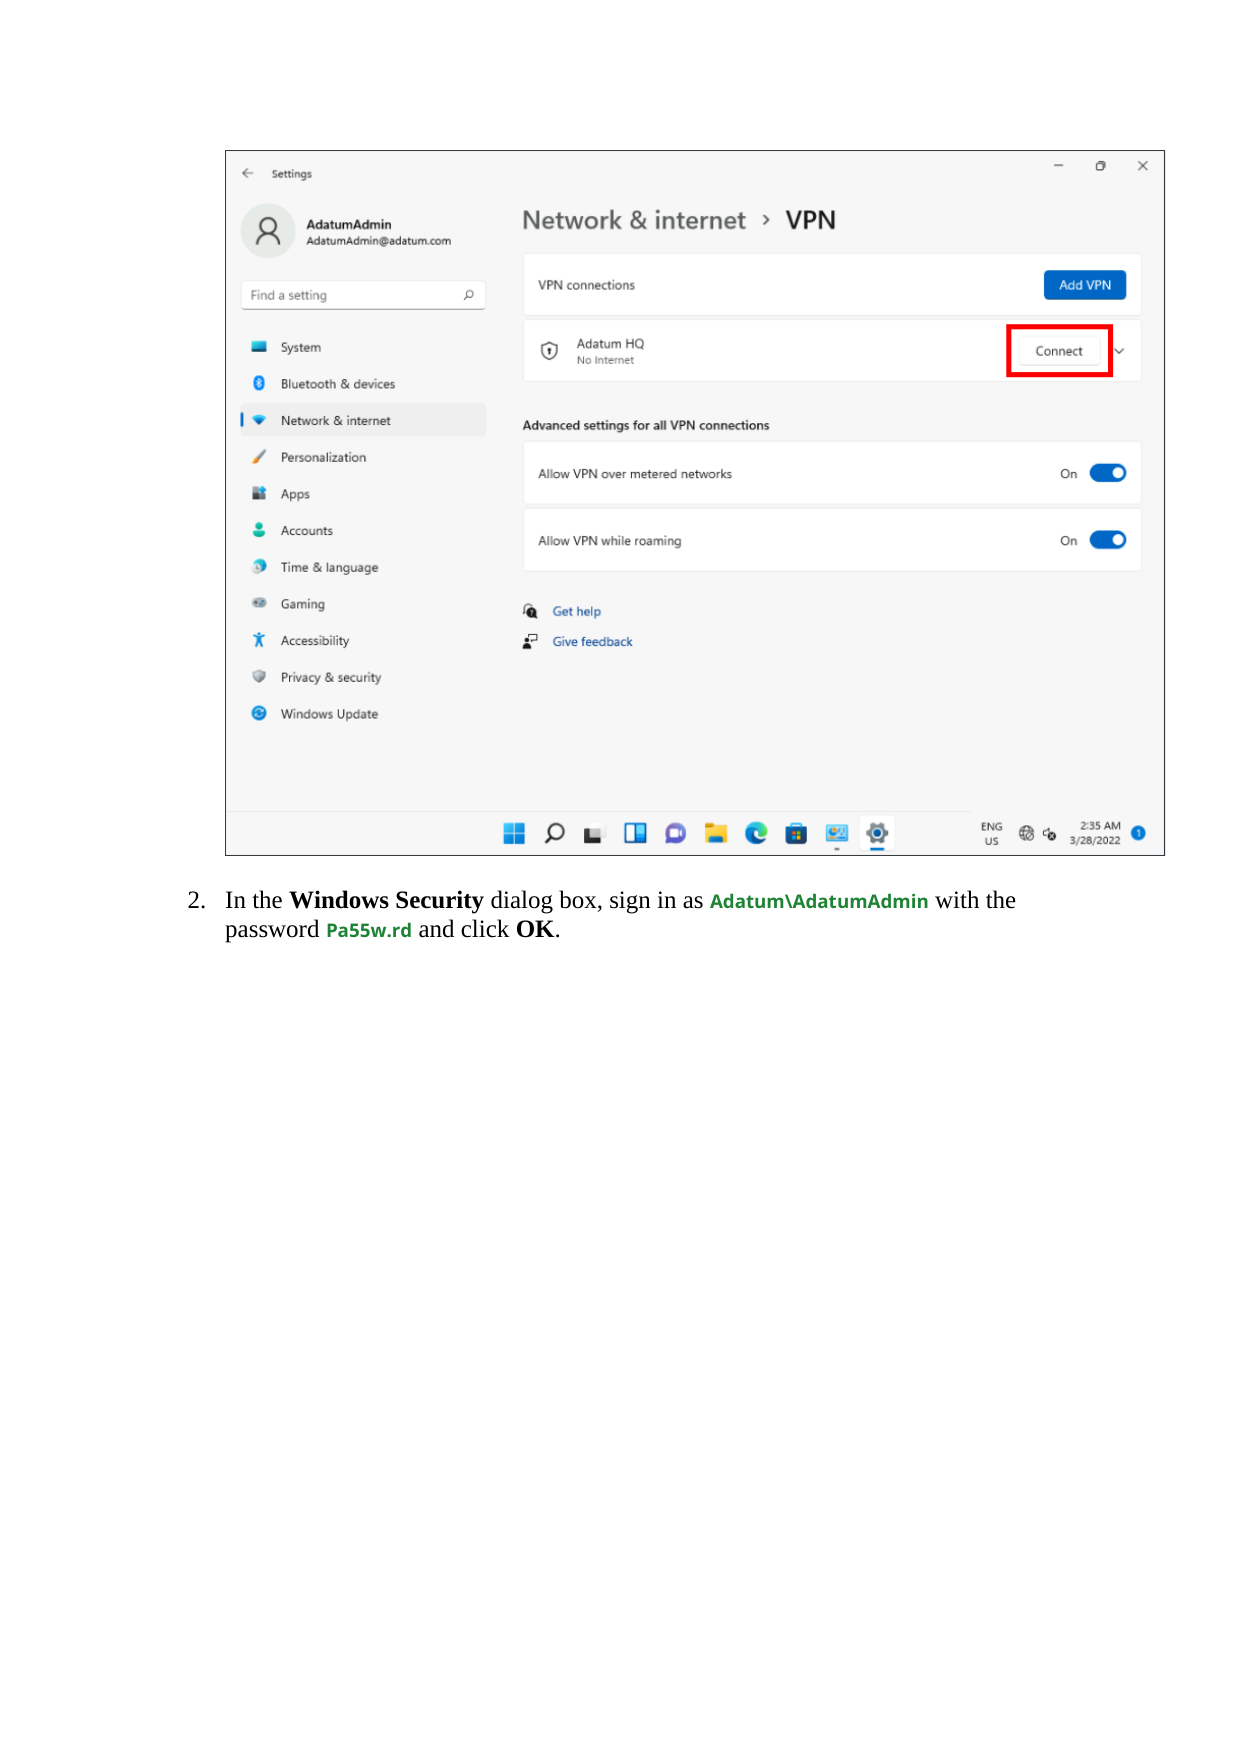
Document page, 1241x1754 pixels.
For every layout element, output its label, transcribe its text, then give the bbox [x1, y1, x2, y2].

picture [225, 150, 1166, 856]
list In the Windows Security dialog box, sign in as Adatum\AdatumAdmin with the password Pa55w.rd and click OK. [187, 885, 1090, 943]
